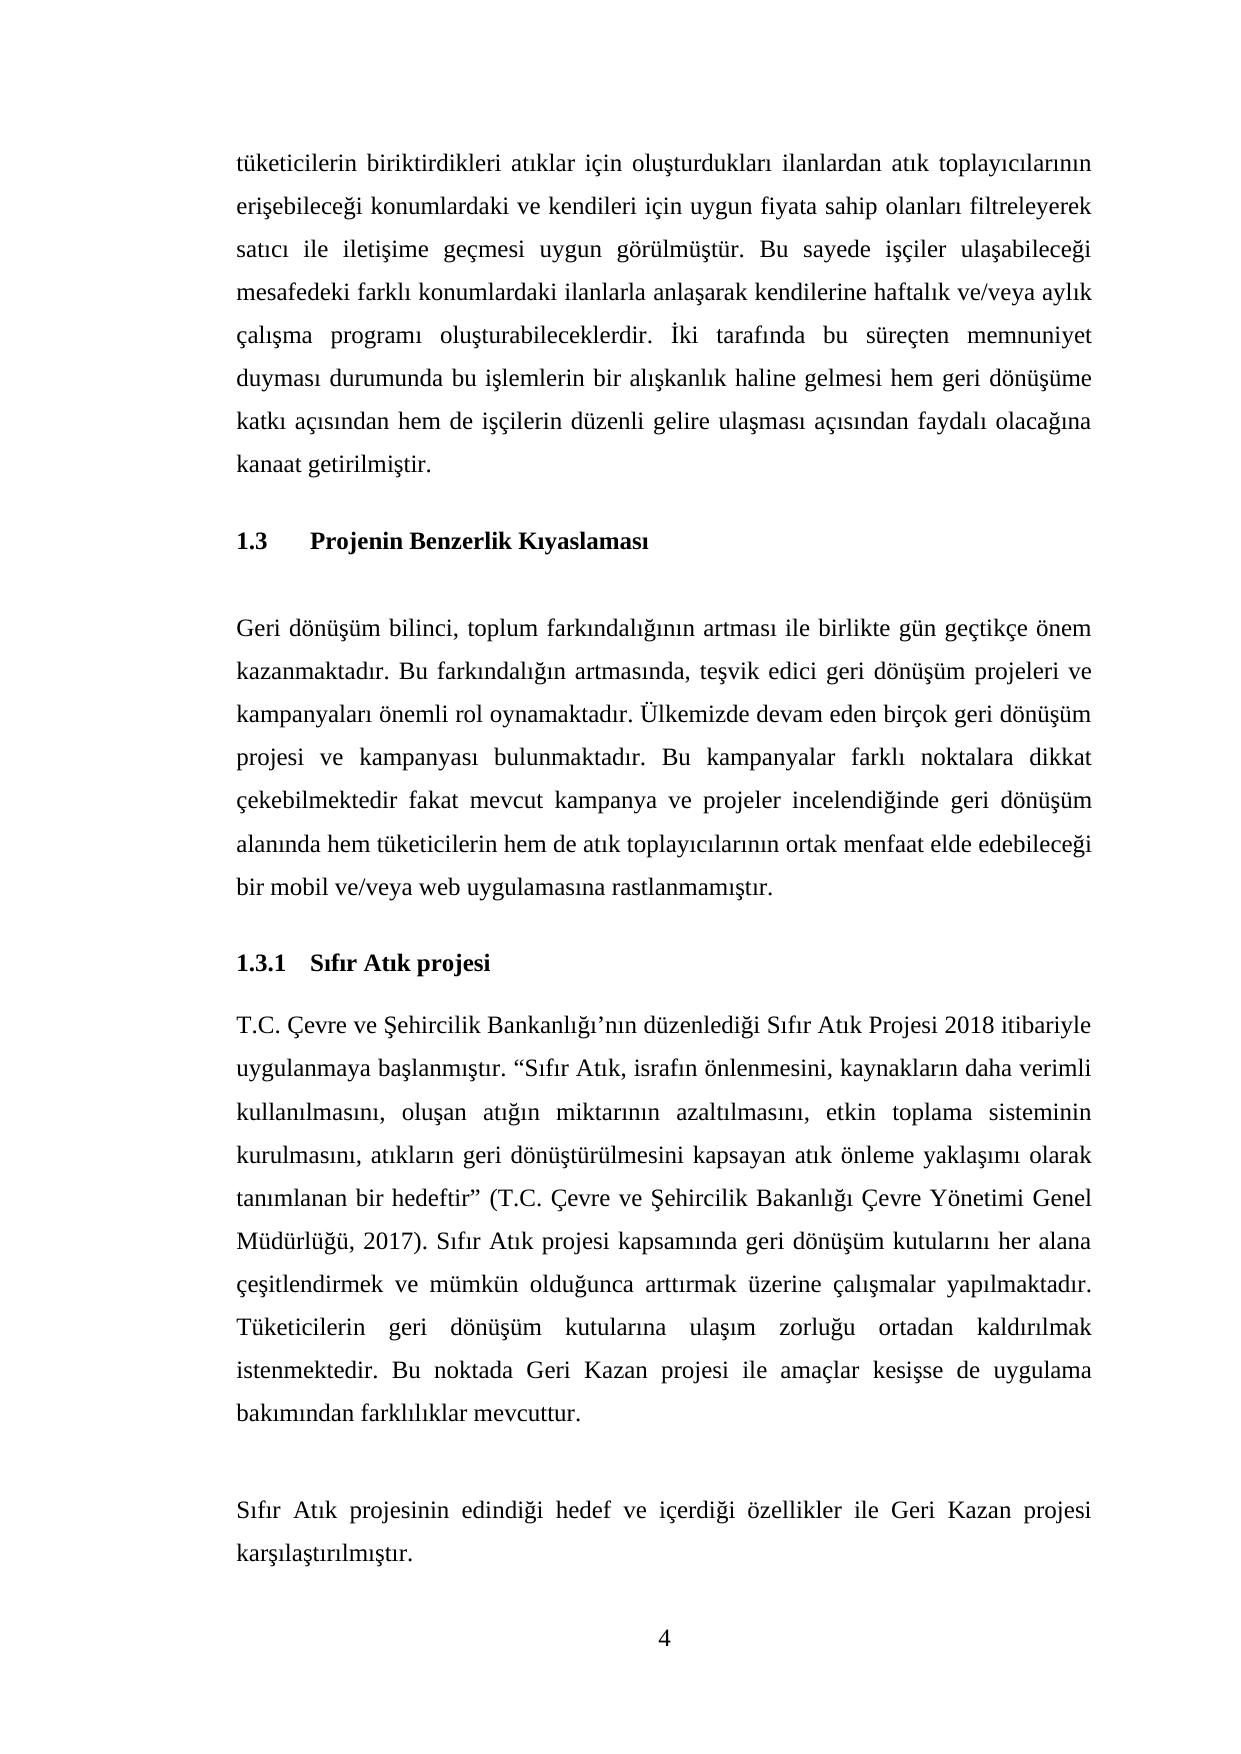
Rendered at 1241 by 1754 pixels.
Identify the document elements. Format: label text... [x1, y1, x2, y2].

subtitle Sıfır Atık projesi [236, 948, 1092, 977]
text Sıfır Atık projesinin edindiği hedef ve içerdiği özellikler ile Geri Kazan projesi karşılaştırılmıştır. [236, 1495, 1092, 1567]
text Geri dönüşüm bilinci, toplum farkındalığının artması ile birlikte gün geçtikçe önem kazanmaktadır. Bu farkındalığın artmasında, teşvik edici geri dönüşüm projeleri ve kampanyaları önemli rol oynamaktadır. Ülkemizde devam eden birçok geri dönüşüm projesi ve kampanyası bulunmaktadır. Bu kampanyalar farklı noktalara dikkat çekebilmektedir fakat mevcut kampanya ve projeler incelendiğinde geri dönüşüm alanında hem tüketicilerin hem de atık toplayıcılarının ortak menfaat elde edebileceği bir mobil ve/veya web uygulamasına rastlanmamıştır. [236, 613, 1092, 901]
subtitle Projenin Benzerlik Kıyaslaması [236, 526, 1092, 555]
text T.C. Çevre ve Şehircilik Bankanlığı’nın düzenlediği Sıfır Atık Projesi 2018 itibariyle uygulanmaya başlanmıştır. “Sıfır Atık, israfın önlenmesini, kaynakların daha verimli kullanılmasını, oluşan atığın miktarının azaltılmasını, etkin toplama sisteminin kurulmasını, atıkların geri dönüştürülmesini kapsayan atık önleme yaklaşımı olarak tanımlanan bir hedeftir” . Sıfır Atık projesi kapsamında geri dönüşüm kutularını her alana çeşitlendirmek ve mümkün olduğunca arttırmak üzerine çalışmalar yapılmaktadır. Tüketicilerin geri dönüşüm kutularına ulaşım zorluğu ortadan kaldırılmak istenmektedir. Bu noktada Geri Kazan projesi ile amaçlar kesişse de uygulama bakımından farklılıklar mevcuttur. [236, 1010, 1092, 1427]
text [236, 148, 1092, 478]
